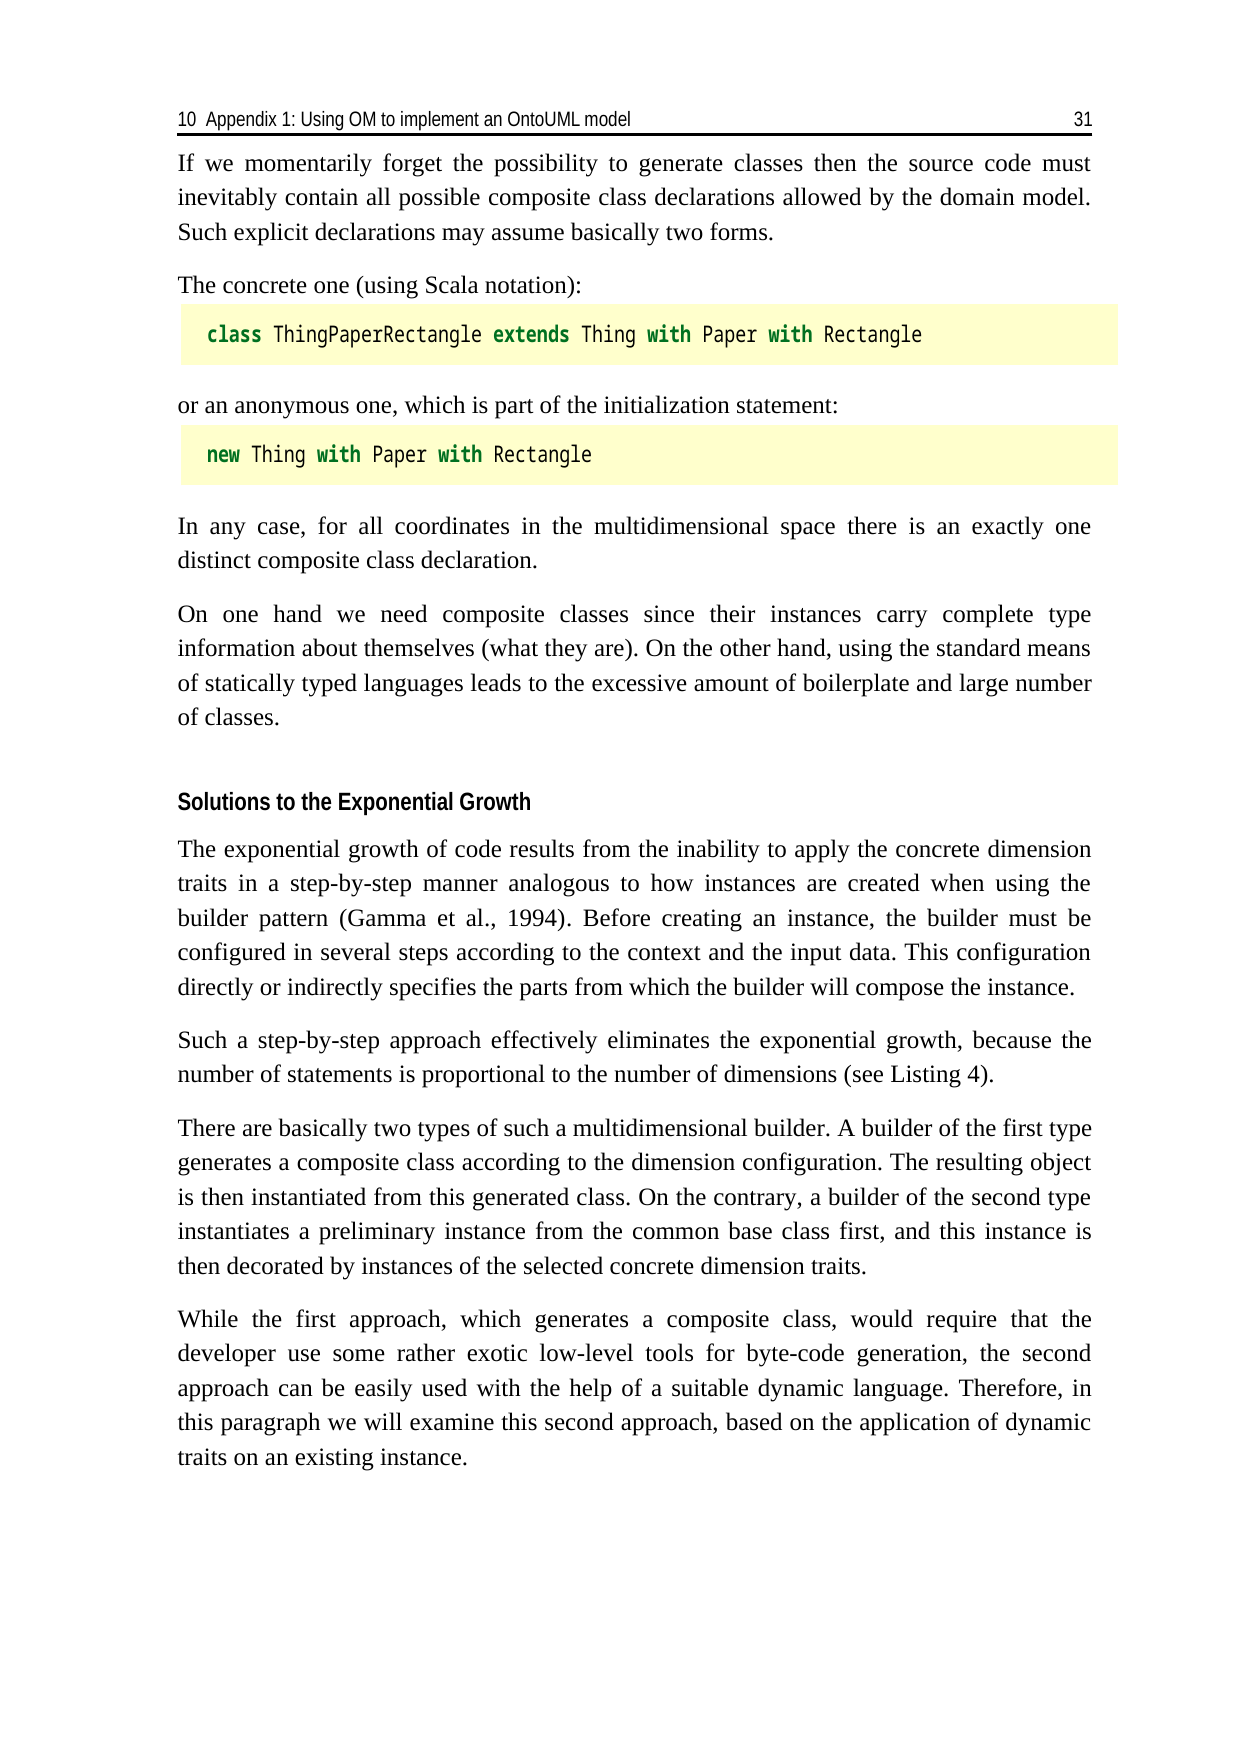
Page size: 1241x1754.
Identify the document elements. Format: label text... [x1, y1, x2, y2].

text new Thing with Paper with Rectangle [182, 426, 1117, 484]
text In any case, for all coordinates in the multidimensional space there is an exactly one distinct composite class declaration. [177, 511, 1092, 574]
text The concrete one (using Scala notation): [177, 270, 1092, 299]
text The exponential growth of code results from the inability to apply the concrete dimension traits in a step-by-step manner analogous to how instances are created when using the builder pattern (Gamma et al., 1994). Before creating an instance, the builder must be configured in several steps according to the context and the input data. This configuration directly or indirectly specifies the parts from which the builder will compose the instance. [177, 834, 1092, 1001]
text There are basically two types of such a multidimensional builder. A builder of the first type generates a composite class according to the dimension configuration. The resulting object is then instantiated from this generated class. On the contrary, a builder of the second type instantiates a preliminary instance from the common base class first, and this instance is then decorated by instances of the selected concrete dimension traits. [177, 1113, 1092, 1279]
text or an anonymous one, which is part of the initialization statement: [177, 390, 1092, 419]
text Solutions to the Exponential Growth [177, 787, 1092, 815]
text Such a step-by-step approach effectively eliminates the exponential growth, because the number of statements is proportional to the number of dimensions (see Listing 4). [177, 1025, 1092, 1088]
text On one hand we need composite classes since their instances carry complete type information about themselves (what they are). On the other hand, using the standard means of statically typed languages leads to the excessive amount of boilerplate and large number of classes. [177, 599, 1092, 731]
text If we momentarily forget the possibility to generate classes then the source code must inevitably contain all possible composite class declarations allowed by the domain model. Such explicit declarations may assume basically two forms. [177, 148, 1092, 245]
text While the first approach, which generates a composite class, would require that the developer use some rather exotic low-level tools for byte-code generation, the second approach can be easily used with the help of a suitable dynamic language. Therefore, in this paragraph we will examine this second approach, based on the application of dynamic traits on an existing instance. [177, 1304, 1092, 1471]
text class ThingPaperRectangle extends Thing with Paper with Rectangle [182, 305, 1117, 364]
